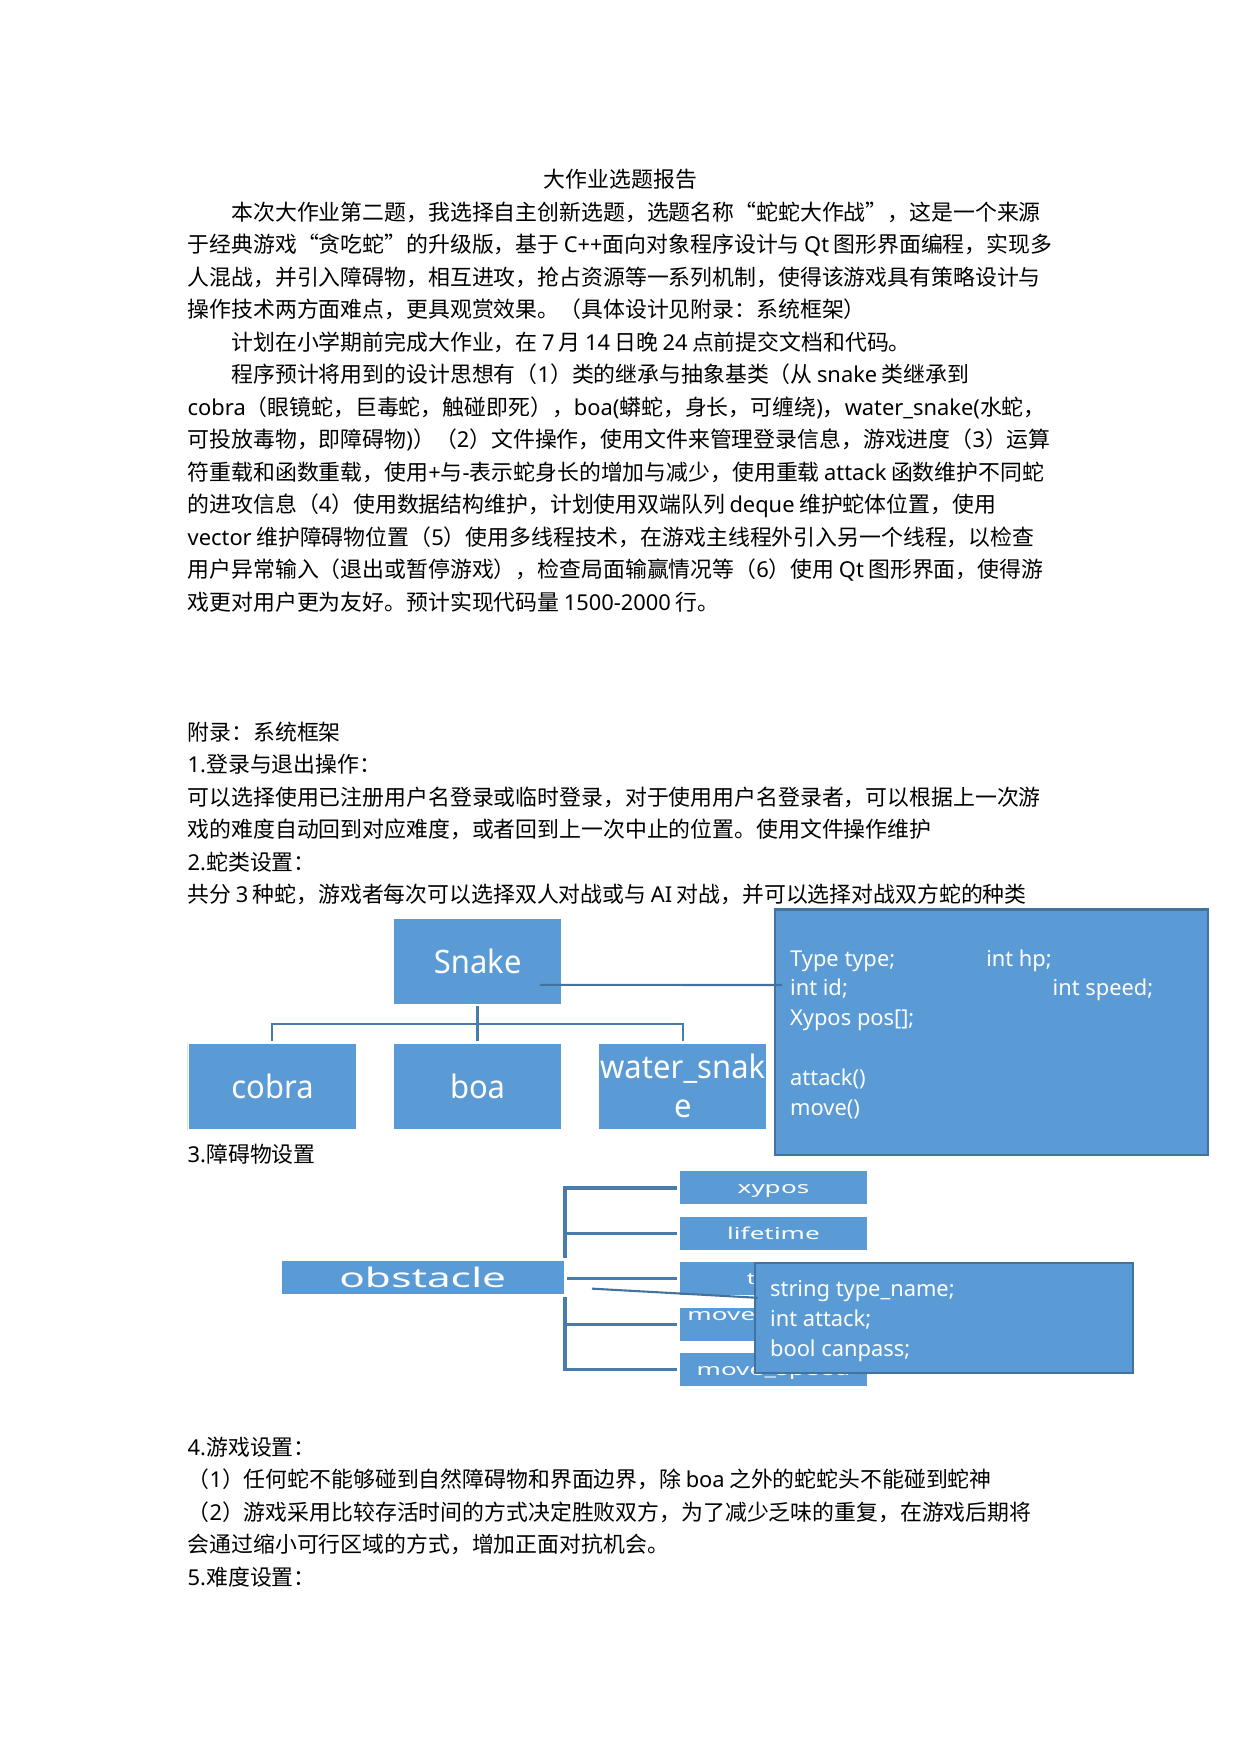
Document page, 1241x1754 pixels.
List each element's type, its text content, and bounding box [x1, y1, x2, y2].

text 附录：系统框架 [187, 714, 1053, 747]
text （2）游戏采用比较存活时间的方式决定胜败双方，为了减少乏味的重复，在游戏后期将会通过缩小可行区域的方式，增加正面对抗机会。 [187, 1494, 1053, 1559]
text 2.蛇类设置： [187, 844, 1053, 877]
text 共分3种蛇，游戏者每次可以选择双人对战或与AI对战，并可以选择对战双方蛇的种类 [187, 877, 1053, 909]
text 本次大作业第二题，我选择自主创新选题，选题名称“蛇蛇大作战”，这是一个来源于经典游戏“贪吃蛇”的升级版，基于C++面向对象程序设计与Qt图形界面编程，实现多人混战，并引入障碍物，相互进攻，抢占资源等一系列机制，使得该游戏具有策略设计与操作技术两方面难点，更具观赏效果。（具体设计见附录：系统框架） [187, 194, 1053, 324]
text 5.难度设置： [187, 1559, 1053, 1592]
text （1）任何蛇不能够碰到自然障碍物和界面边界，除boa之外的蛇蛇头不能碰到蛇神 [187, 1462, 1053, 1494]
text 计划在小学期前完成大作业，在7月14日晚24点前提交文档和代码。 [187, 324, 1053, 357]
text 程序预计将用到的设计思想有（1）类的继承与抽象基类（从snake类继承到cobra（眼镜蛇，巨毒蛇，触碰即死），boa(蟒蛇，身长，可缠绕)，water_snake(水蛇，可投放毒物，即障碍物)）（2）文件操作，使用文件来管理登录信息，游戏进度（3）运算符重载和函数重载，使用+与-表示蛇身长的增加与减少，使用重载attack函数维护不同蛇的进攻信息（4）使用数据结构维护，计划使用双端队列deque维护蛇体位置，使用vector维护障碍物位置（5）使用多线程技术，在游戏主线程外引入另一个线程，以检查用户异常输入（退出或暂停游戏），检查局面输赢情况等（6）使用Qt图形界面，使得游戏更对用户更为友好。预计实现代码量1500-2000行。 [187, 357, 1053, 617]
text 3.障碍物设置 [187, 1137, 1053, 1169]
text 可以选择使用已注册用户名登录或临时登录，对于使用用户名登录者，可以根据上一次游戏的难度自动回到对应难度，或者回到上一次中止的位置。使用文件操作维护 [187, 779, 1053, 844]
text 4.游戏设置： [187, 1429, 1053, 1462]
text 1.登录与退出操作： [187, 747, 1053, 779]
text 大作业选题报告 [187, 162, 1053, 194]
